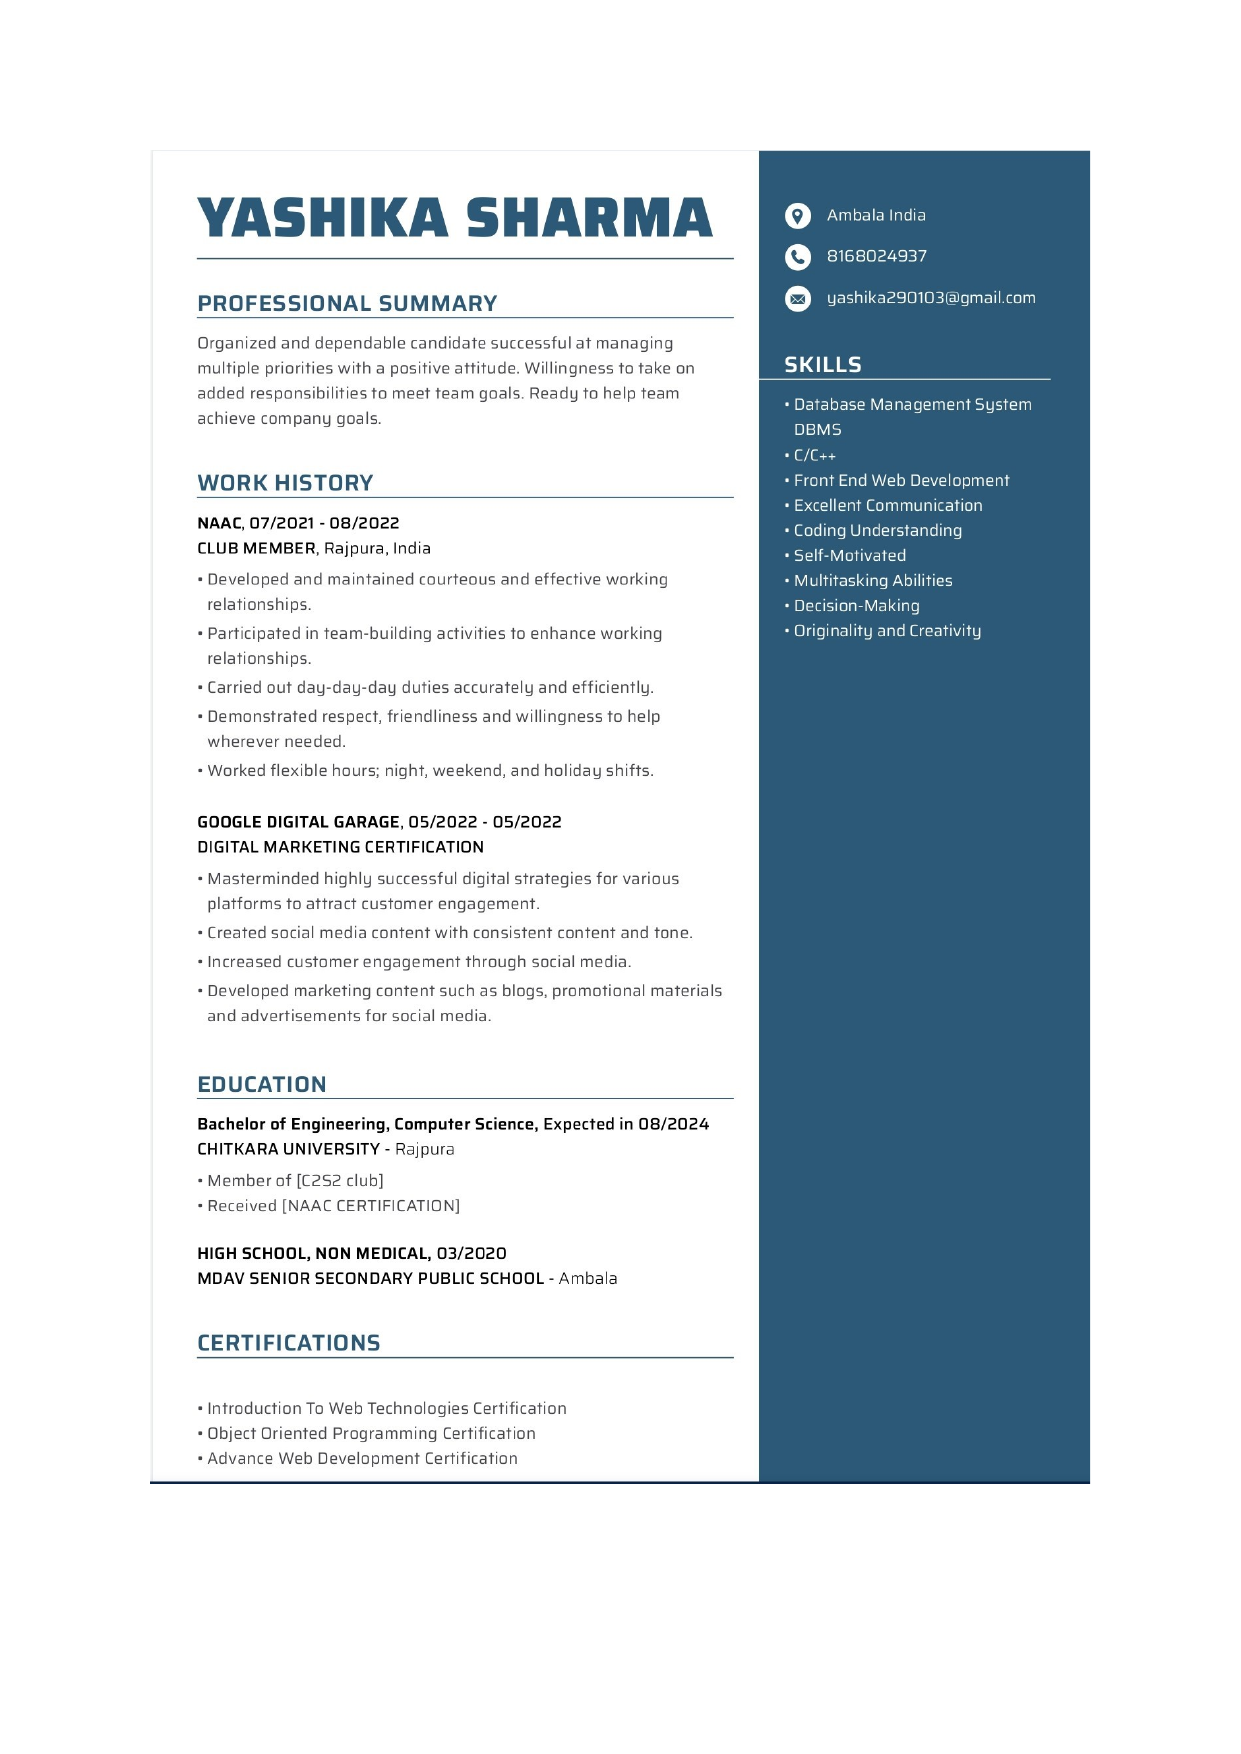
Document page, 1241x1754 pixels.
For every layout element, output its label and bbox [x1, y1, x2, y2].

picture [150, 150, 1091, 1484]
